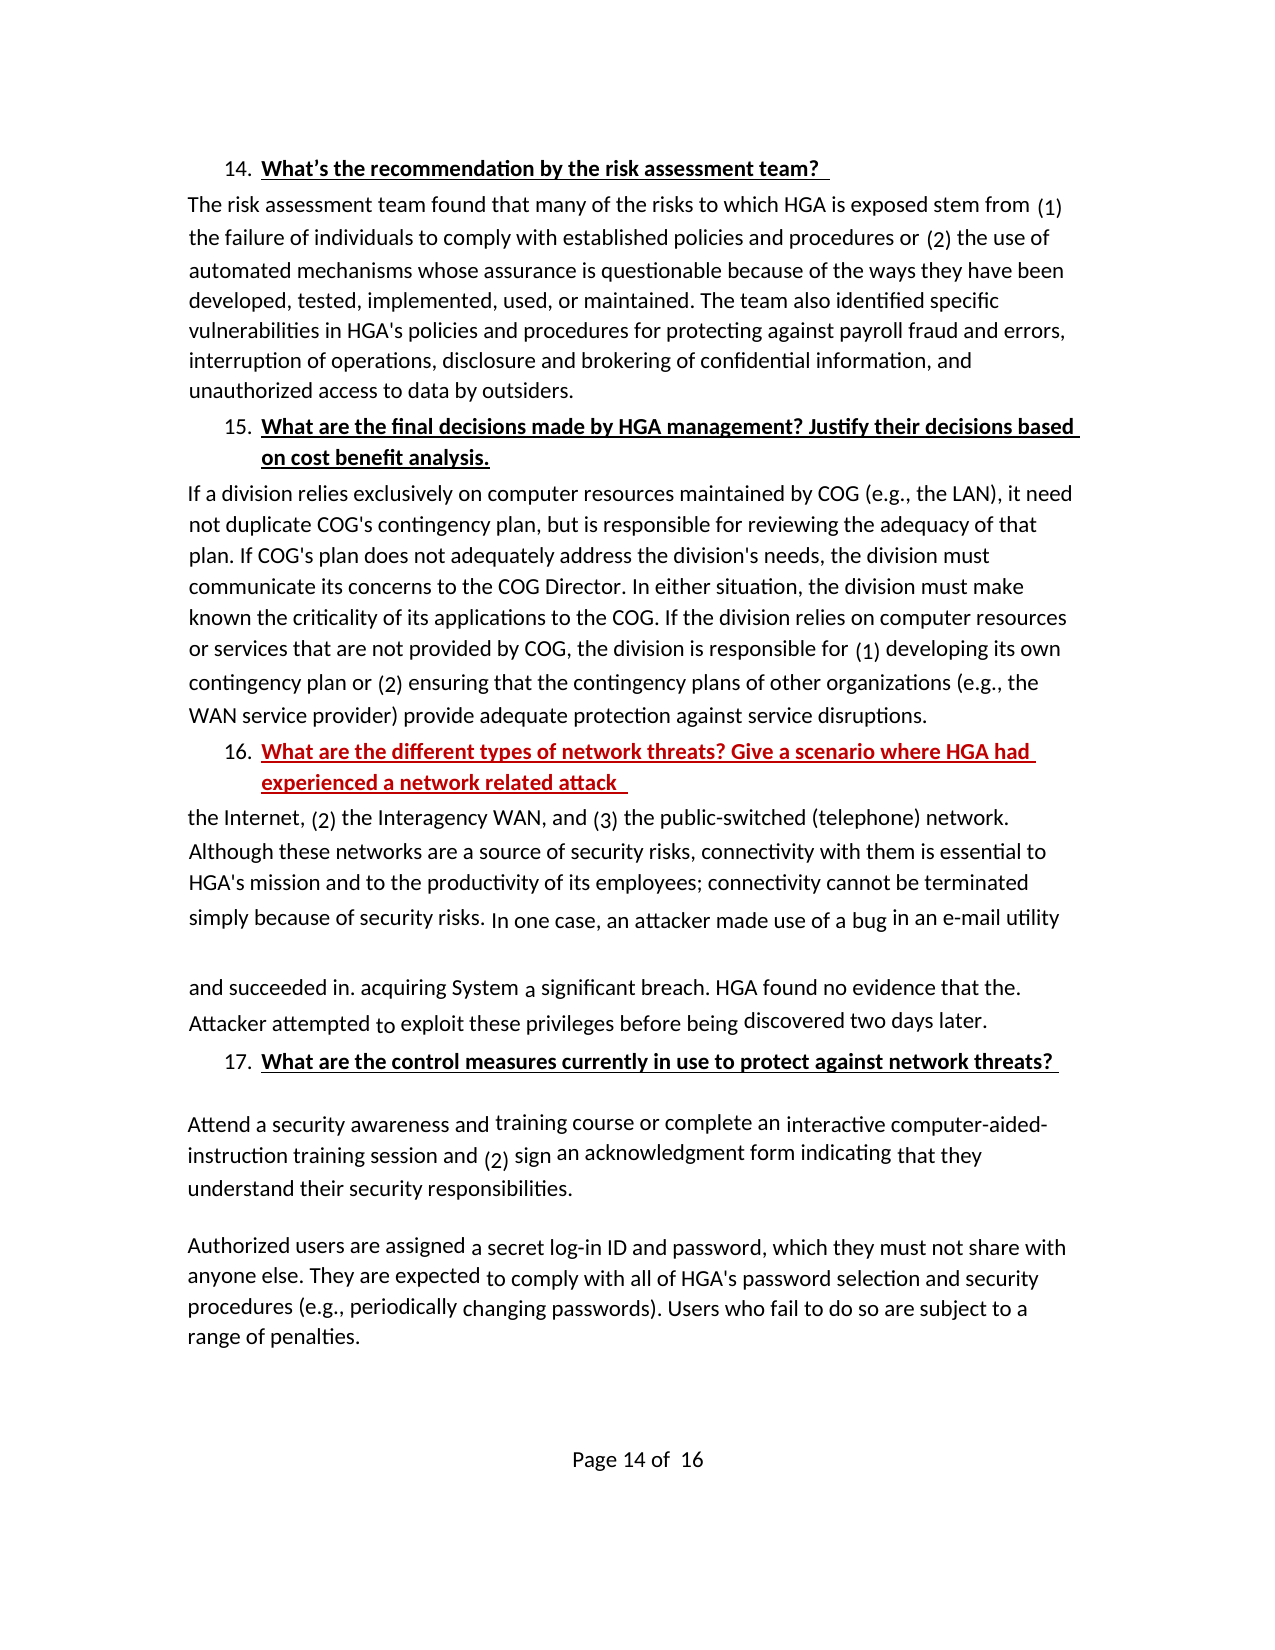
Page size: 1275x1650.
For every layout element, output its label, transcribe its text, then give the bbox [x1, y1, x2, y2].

list What are the different types of network threats? Give a scenario where HGA had experienced a network related attack [223, 737, 1084, 796]
list What are the control measures currently in use to protect against network threats? [223, 1047, 1084, 1076]
list What’s the recommendation by the risk assessment team? [223, 154, 1084, 183]
text If a division relies exclusively on computer resources maintained by COG (e.g., the LAN), it need not duplicate COG's contingency plan, but is responsible for reviewing the adequacy of that plan. If COG's plan does not adequately address the division's needs, the division must communicate its concerns to the COG Director. In either situation, the division must make known the criticality of its applications to the COG. If the division relies on computer resources or services that are not provided by COG, the division is responsible for (1) developing its own contingency plan or (2) ensuring that the contingency plans of other organizations (e.g., the WAN service provider) provide adequate protection against service disruptions. [187, 479, 1084, 730]
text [187, 190, 1084, 405]
text the Internet, (2) the Interagency WAN, and (3) the public-switched (telephone) network. Although these networks are a source of security risks, connectivity with them is essential to HGA's mission and to the productivity of its employees; connectivity cannot be terminated simply because of security risks. In one case, an attacker made use of a bug in an e-mail utility and succeeded in. acquiring System a significant breach. HGA found no evidence that the. Attacker attempted to exploit these privileges before being discovered two days later. [187, 803, 1084, 1039]
list What are the final decisions made by HGA management? Justify their decisions based on cost benefit analysis. [223, 412, 1084, 471]
text Authorized users are assigned a secret log-in ID and password, which they must not share with anyone else. They are expected to comply with all of HGA's password selection and security procedures (e.g., periodically changing passwords). Users who fail to do so are subject to a range of penalties. [187, 1231, 1084, 1351]
text Attend a security awareness and training course or complete an interactive computer-aided-instruction training session and (2) sign an acknowledgment form indicating that they understand their security responsibilities. [187, 1108, 1084, 1202]
